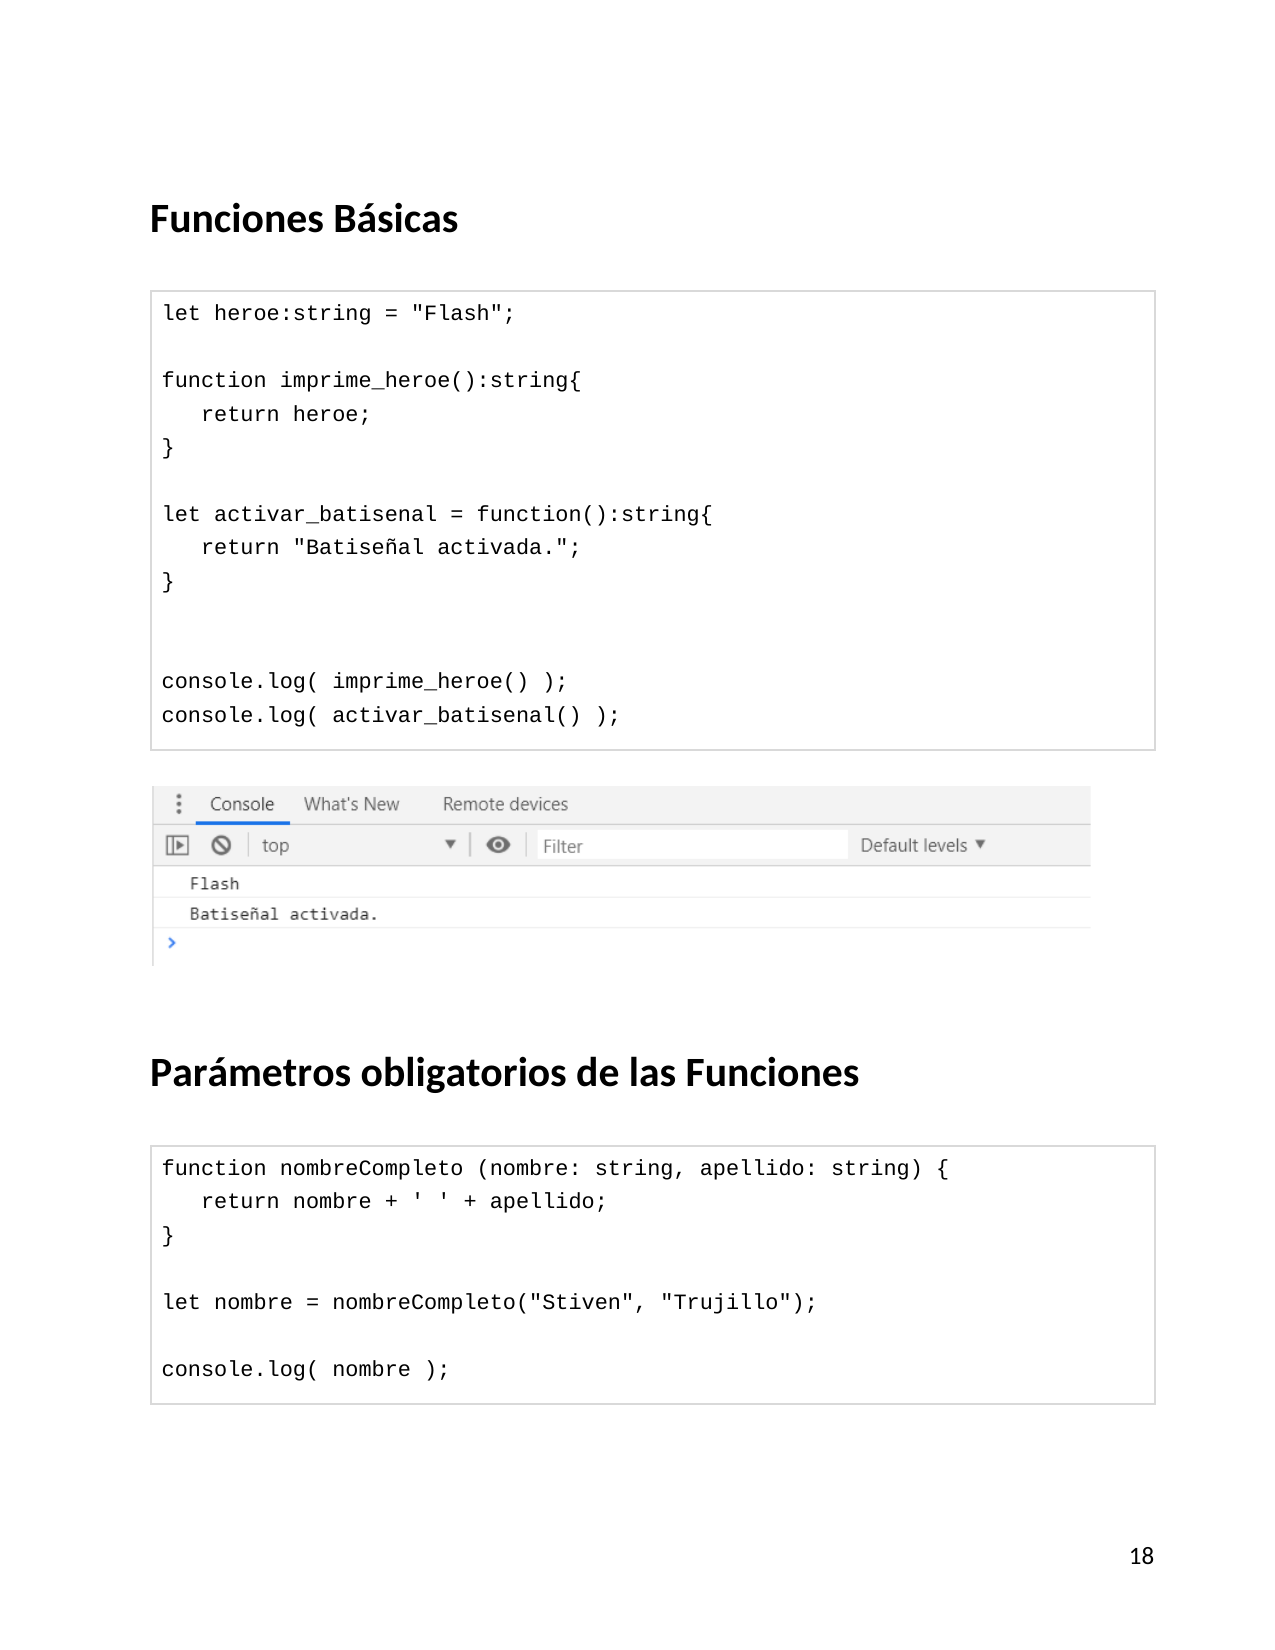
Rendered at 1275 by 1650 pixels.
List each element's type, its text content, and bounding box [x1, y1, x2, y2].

picture [150, 786, 1091, 966]
subtitle Funciones Básicas [150, 192, 1154, 242]
table_header function nombreCompleto (nombre: string, apellido: string) { return nombre + ' ' + apellido; } let nombre = nombreCompleto("Stiven", "Trujillo"); console.log( nombre ); [152, 1147, 1154, 1403]
subtitle Parámetros obligatorios de las Funciones [150, 1046, 1154, 1097]
table_header let heroe:string = "Flash"; function imprime_heroe():string{ return heroe; } let activar_batisenal = function():string{ return "Batiseñal activada."; } console.log( imprime_heroe() ); console.log( activar_batisenal() ); [152, 292, 1154, 749]
